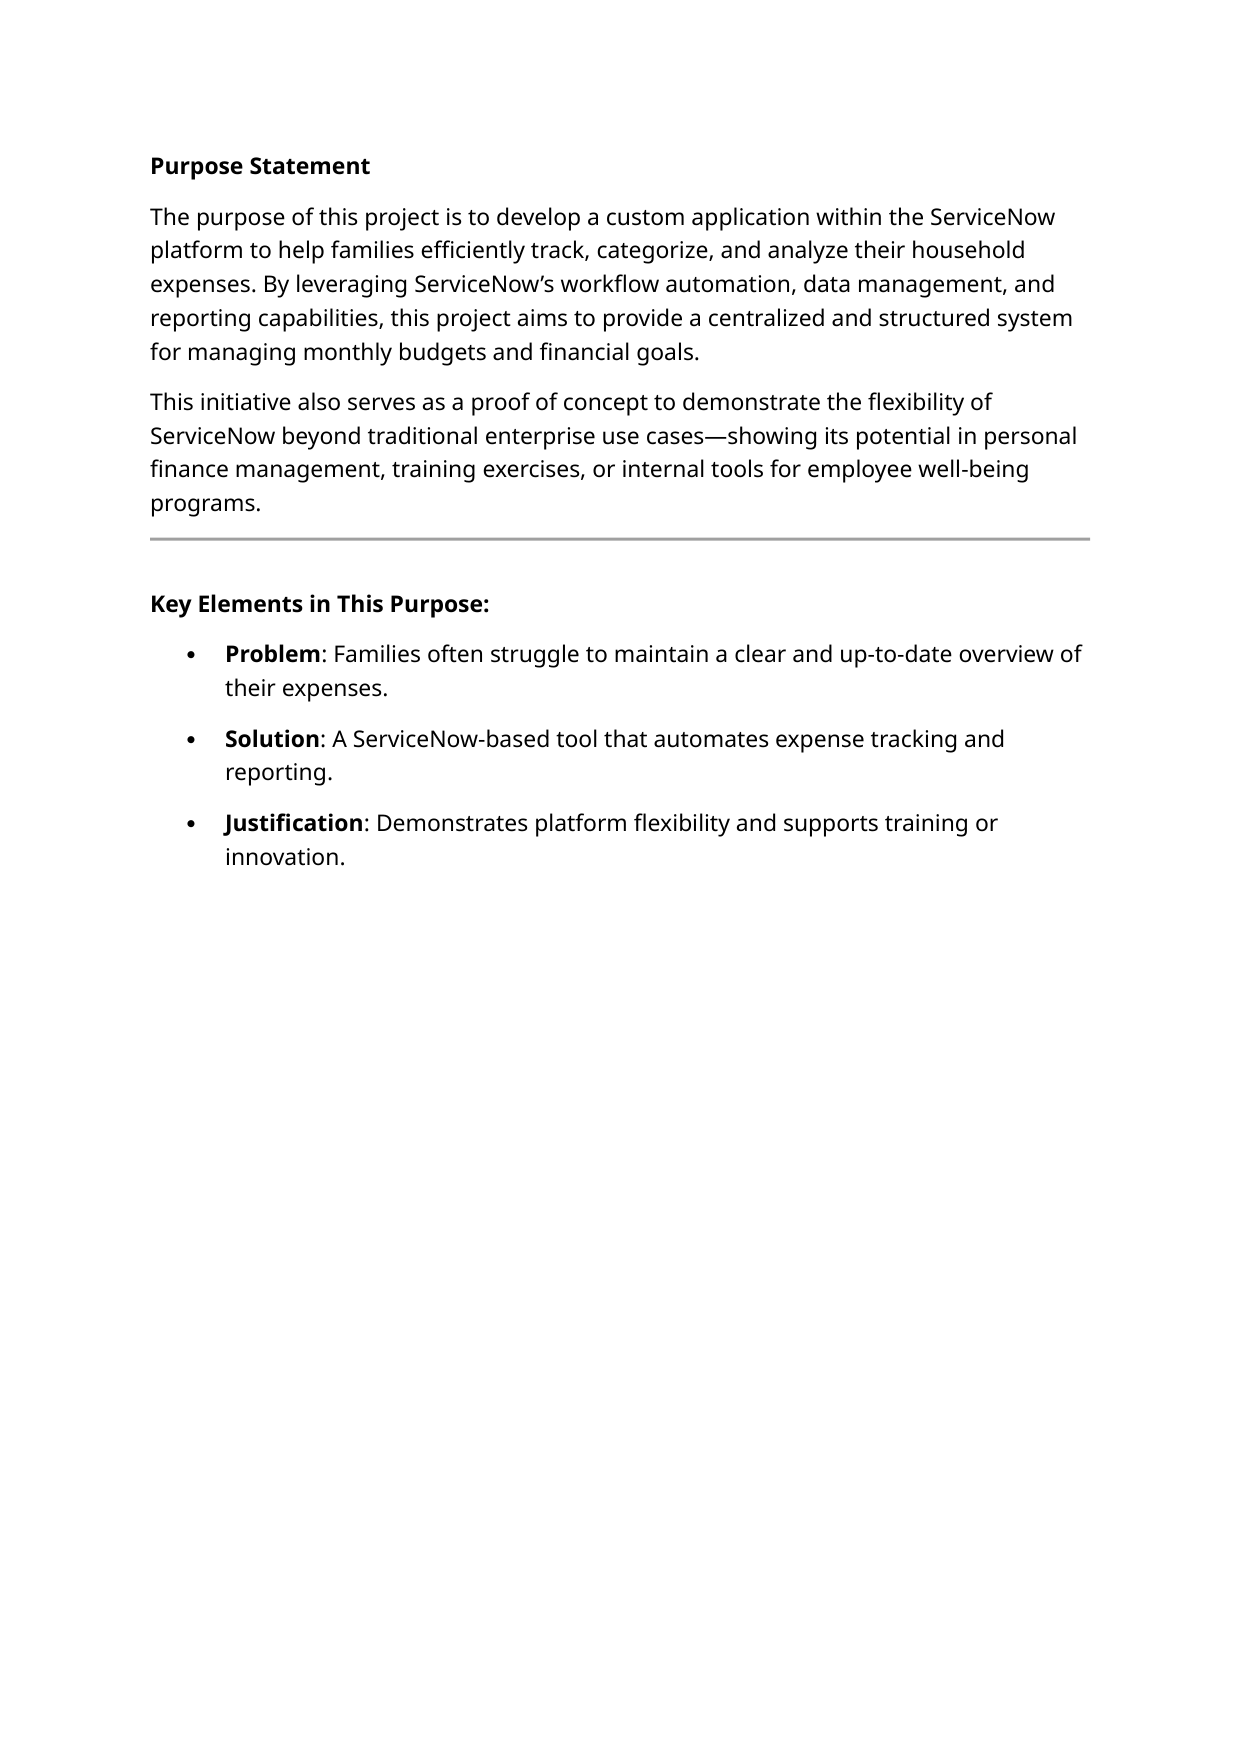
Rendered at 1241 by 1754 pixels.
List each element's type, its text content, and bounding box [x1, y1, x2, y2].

list Justification: Demonstrates platform flexibility and supports training or innovation. [187, 807, 1090, 872]
text Purpose Statement [150, 150, 1090, 181]
text This initiative also serves as a proof of concept to demonstrate the flexibility of ServiceNow beyond traditional enterprise use cases—showing its potential in personal finance management, training exercises, or internal tools for employee well-being programs. [150, 386, 1090, 518]
text The purpose of this project is to develop a custom application within the ServiceNow platform to help families efficiently track, categorize, and analyze their household expenses. By leveraging ServiceNow’s workflow automation, data management, and reporting capabilities, this project aims to provide a centralized and structured system for managing monthly budgets and financial goals. [150, 200, 1090, 367]
list Problem: Families often struggle to maintain a clear and up-to-date overview of their expenses. [187, 638, 1090, 703]
text Key Elements in This Purpose: [150, 588, 1090, 619]
list Solution: A ServiceNow-based tool that automates expense tracking and reporting. [187, 722, 1090, 787]
